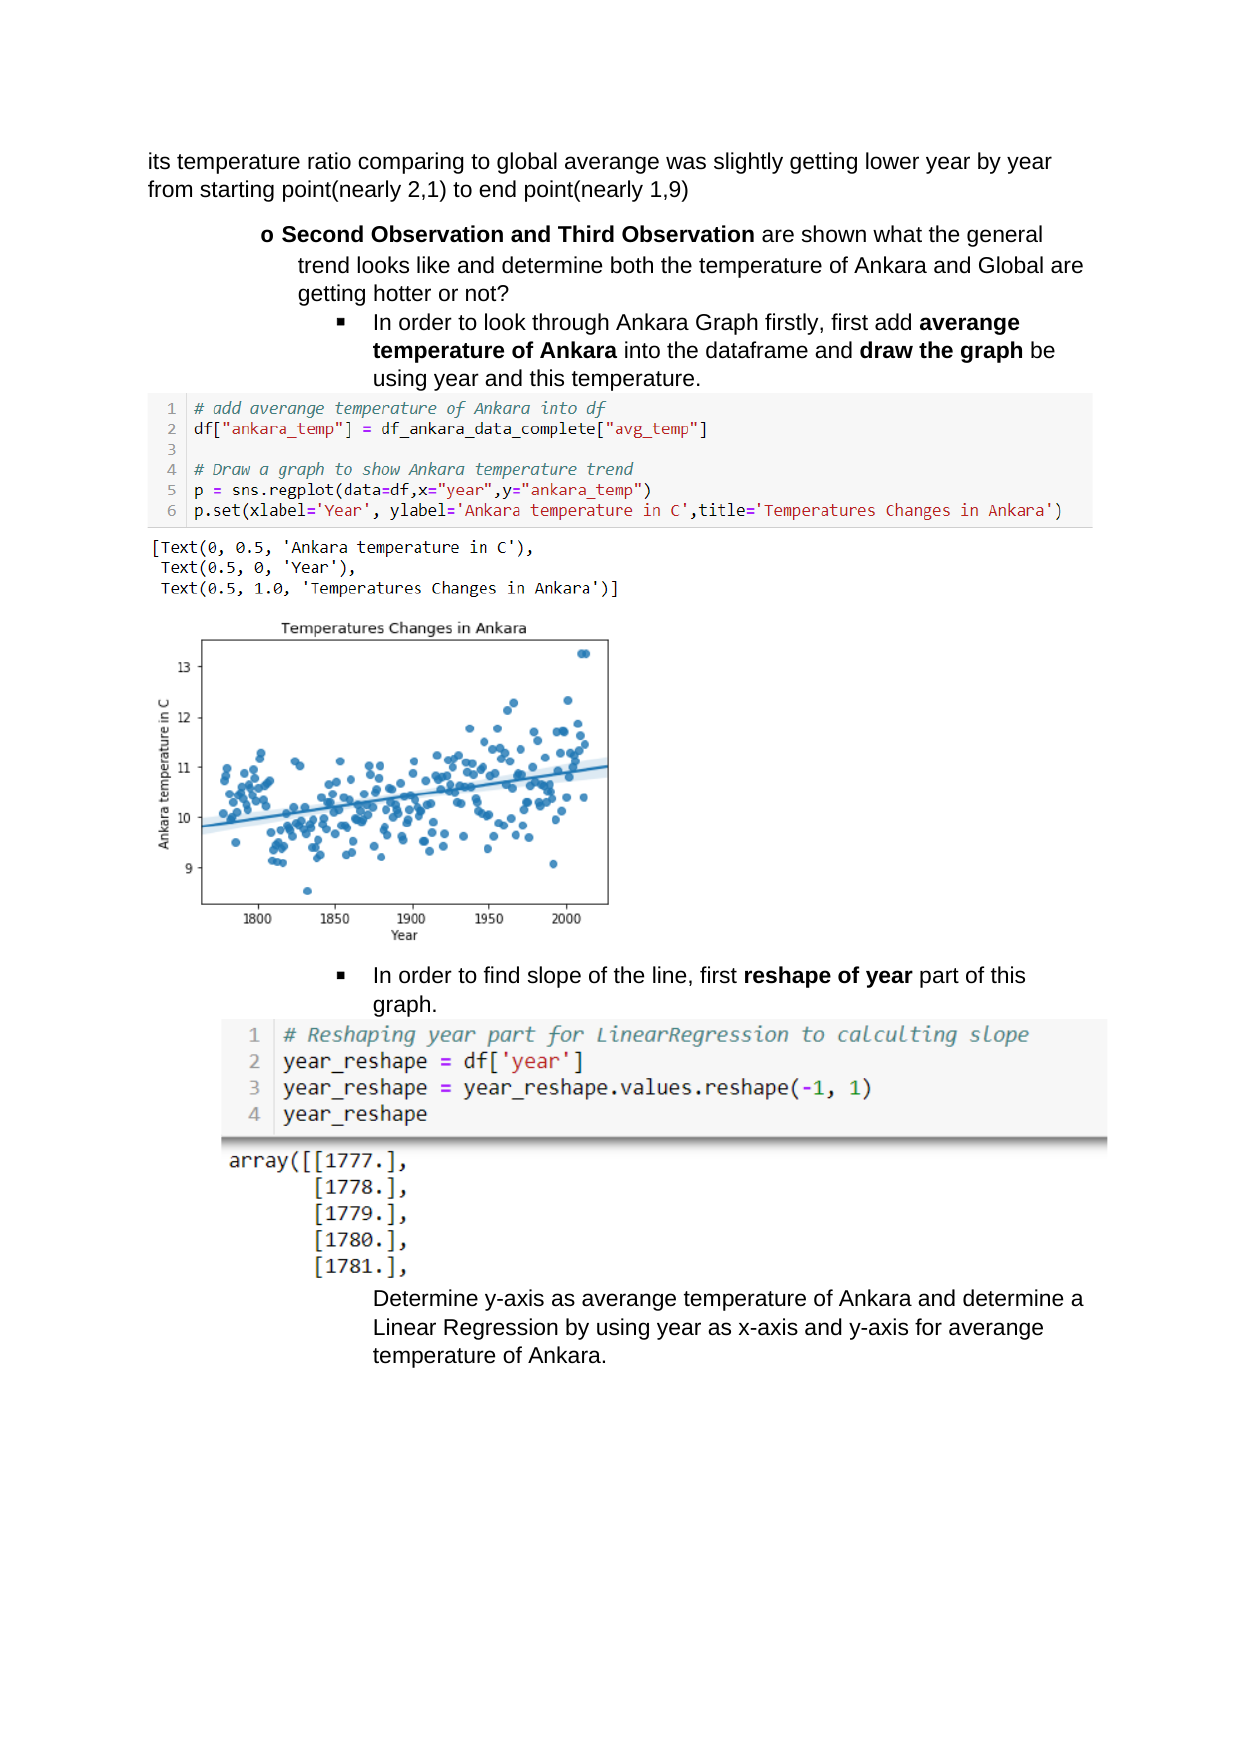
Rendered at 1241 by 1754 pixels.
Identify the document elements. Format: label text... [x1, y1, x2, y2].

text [148, 148, 1093, 202]
list In order to find slope of the line, first reshape of year part of this graph. [335, 962, 1093, 1017]
picture [221, 1019, 1108, 1283]
picture [147, 393, 1093, 960]
list Determine y-axis as averange temperature of Ankara and determine a Linear Regression by using year as x-axis and y-axis for averange temperature of Ankara. [373, 1285, 1093, 1368]
list Second Observation and Third Observation are shown what the general trend looks like and determine both the temperature of Ankara and Global are getting hotter or not? [260, 221, 1093, 306]
list In order to look through Ankara Graph firstly, first add averange temperature of Ankara into the dataframe and draw the graph be using year and this temperature. [335, 308, 1093, 392]
